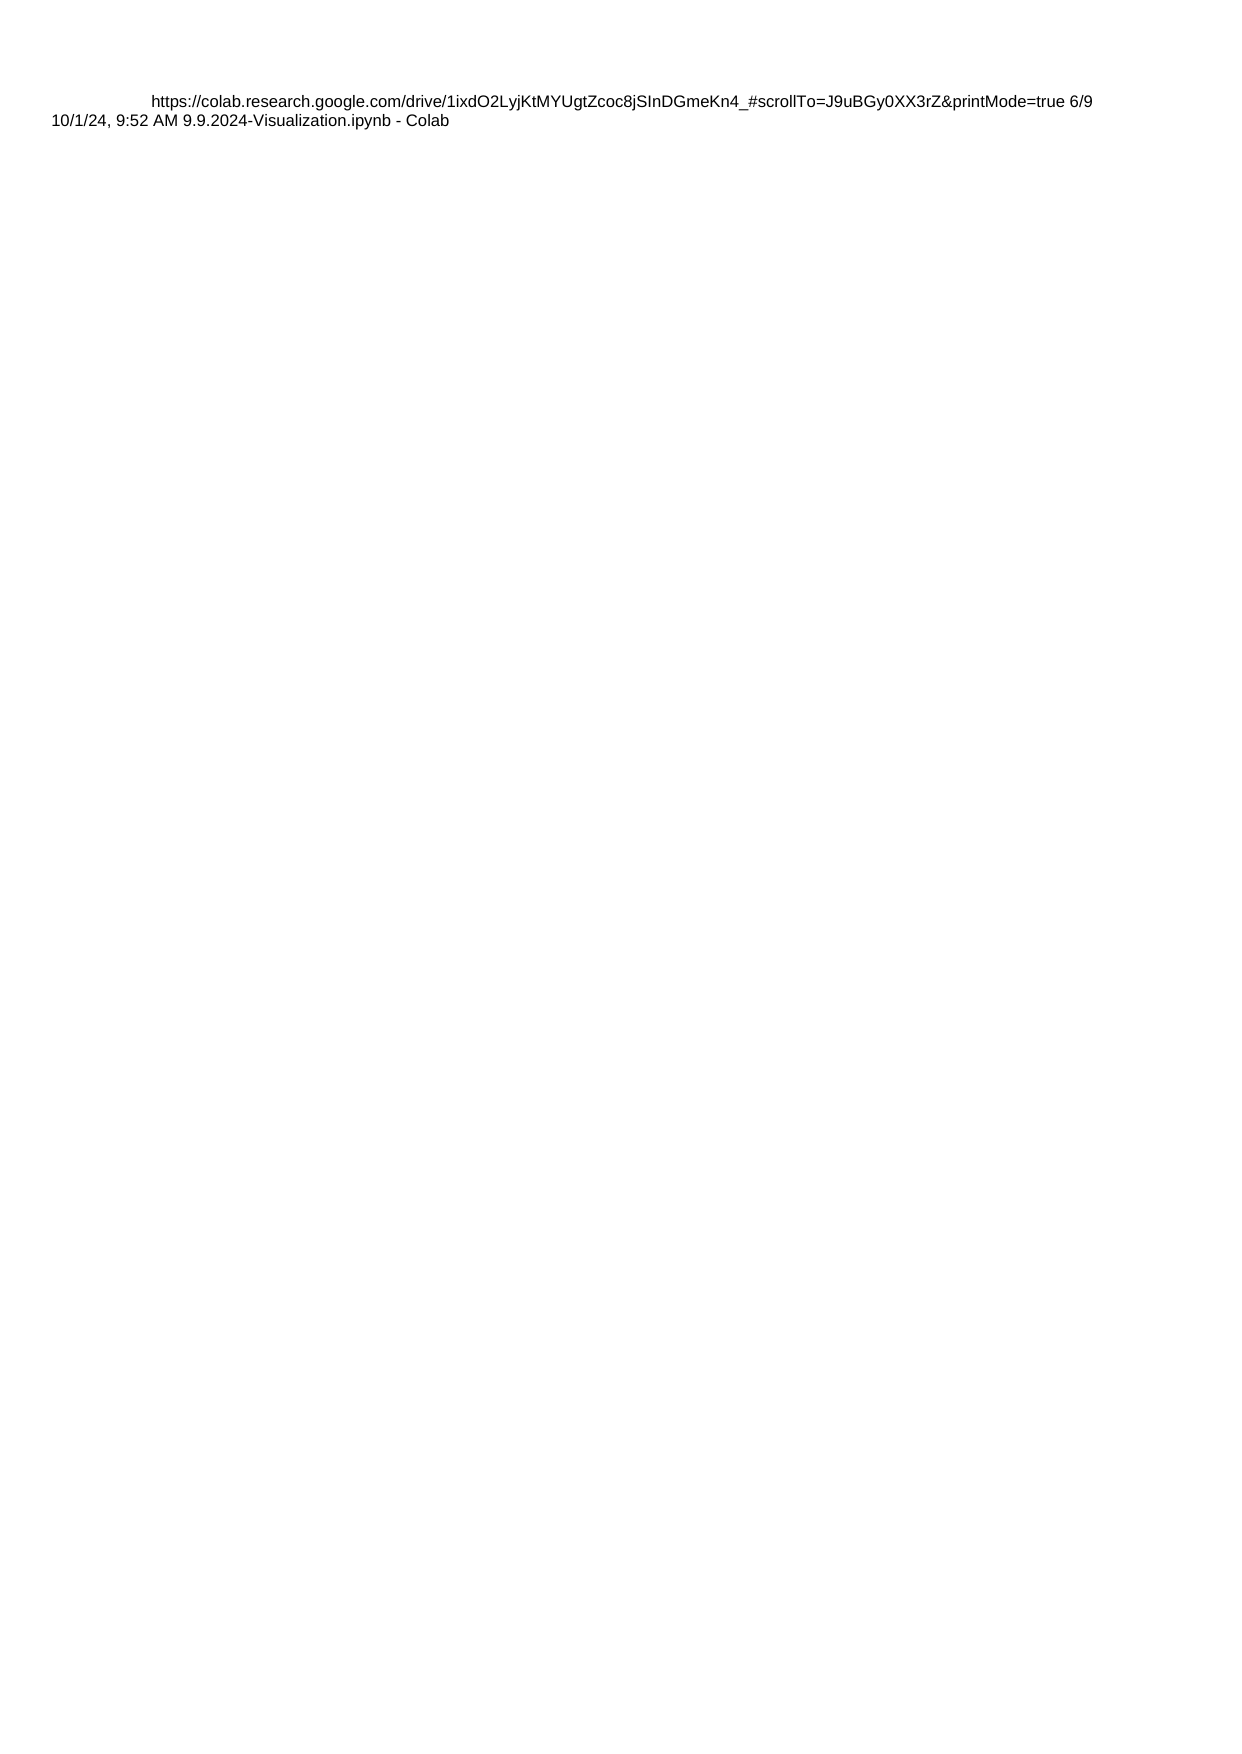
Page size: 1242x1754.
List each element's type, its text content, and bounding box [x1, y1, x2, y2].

text https://colab.research.google.com/drive/1ixdO2LyjKtMYUgtZcoc8jSInDGmeKn4_#scrollTo=J9uBGy0XX3rZ&printMode=true 6/9 10/1/24, 9:52 AM 9.9.2024-Visualization.ipynb - Colab [51, 92, 1112, 130]
